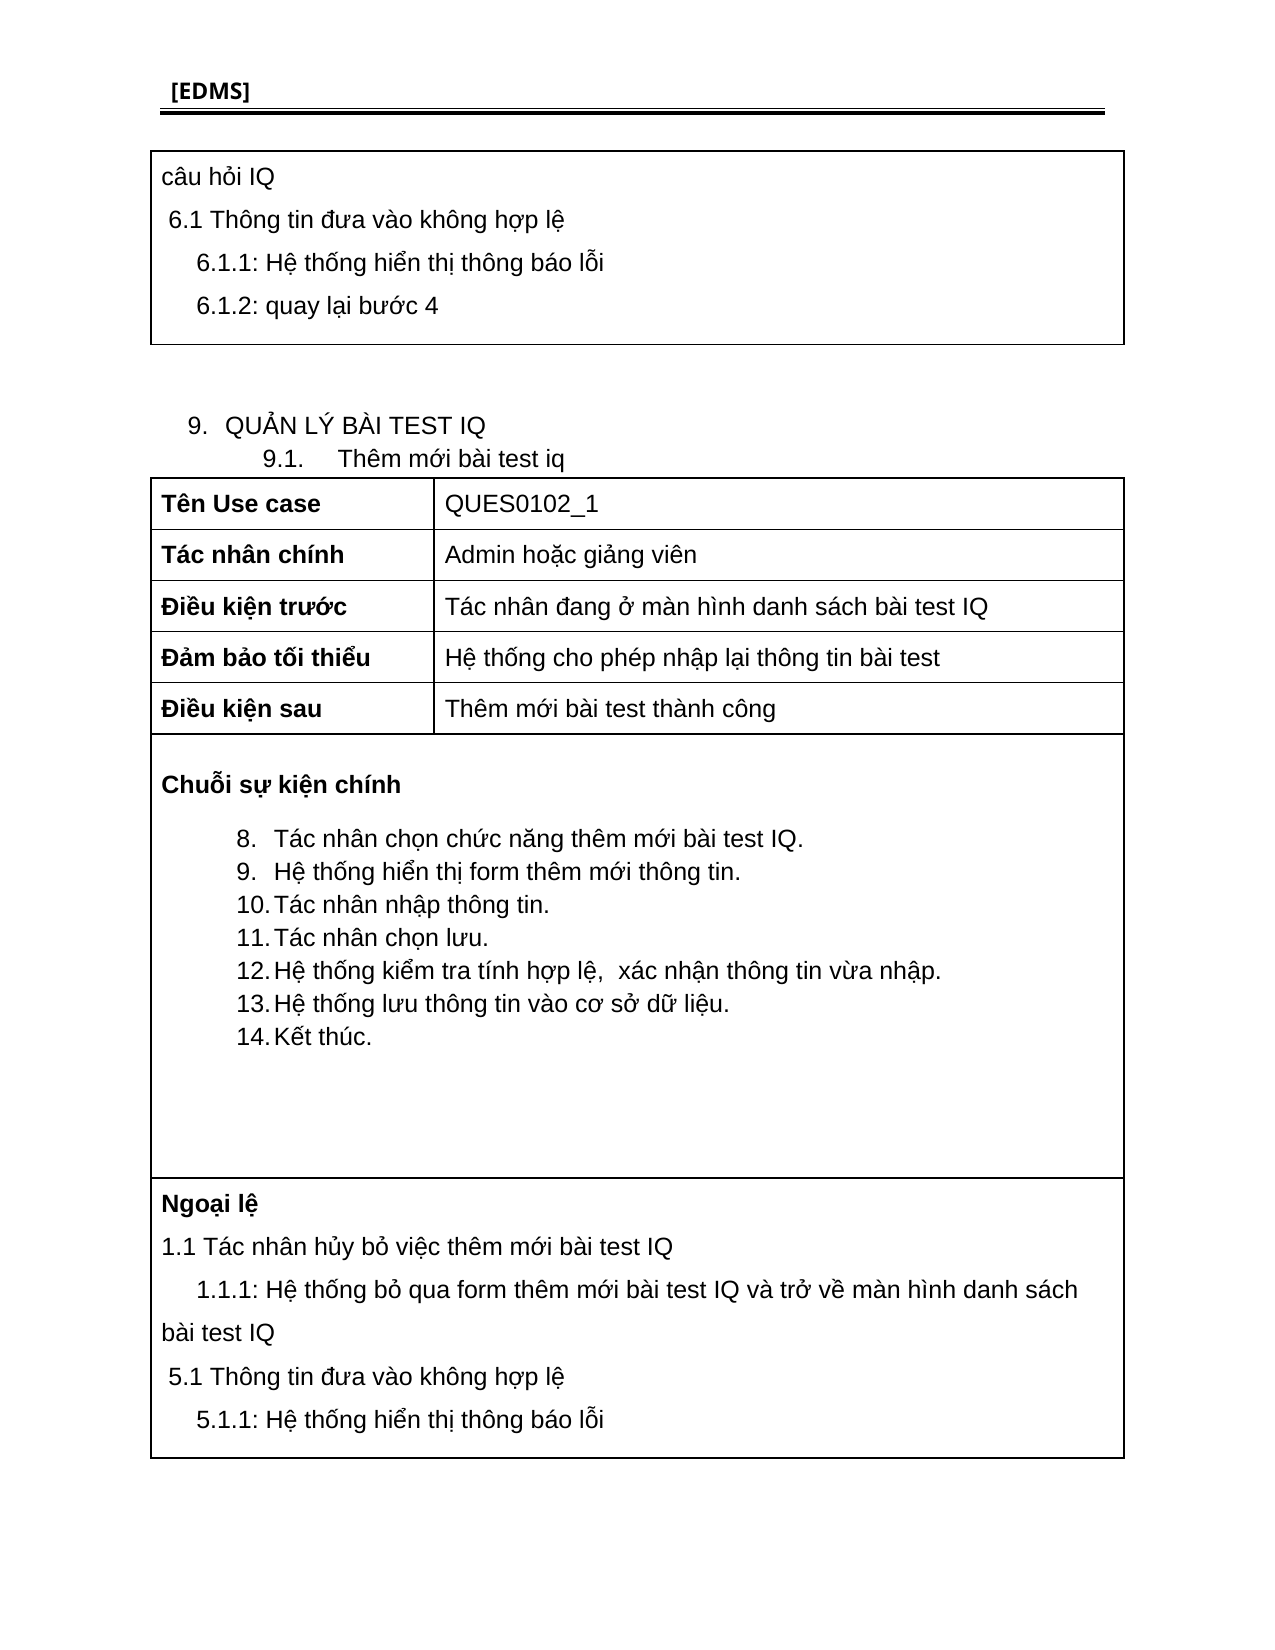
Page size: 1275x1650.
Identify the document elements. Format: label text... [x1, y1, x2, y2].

table_cell Điều kiện trước [152, 581, 433, 631]
table_cell Điều kiện sau [152, 683, 433, 733]
list QUẢN LÝ BÀI TEST IQ [187, 411, 1125, 440]
table_cell Đảm bảo tối thiểu [152, 632, 433, 682]
table_cell Hệ thống cho phép nhập lại thông tin bài test [435, 632, 1123, 682]
table_cell Tác nhân đang ở màn hình danh sách bài test IQ [435, 581, 1123, 631]
table_header Tên Use case [152, 479, 433, 528]
table_cell Admin hoặc giảng viên [435, 530, 1123, 579]
table_cell Thêm mới bài test thành công [435, 683, 1123, 733]
table_header QUES0102_1 [435, 479, 1123, 528]
table_cell Tác nhân chính [152, 530, 433, 579]
list Thêm mới bài test iq [262, 444, 1125, 473]
table_cell Chuỗi sự kiện chính Tác nhân chọn chức năng thêm mới bài test IQ. Hệ thống hiển thị form thêm mới thông tin. Tác nhân nhập thông tin. Tác nhân chọn lưu. Hệ thống kiểm tra tính hợp lệ, xác nhận thông tin vừa nhập. Hệ thống lưu thông tin vào cơ sở dữ liệu. Kết thúc. [152, 735, 1123, 1177]
